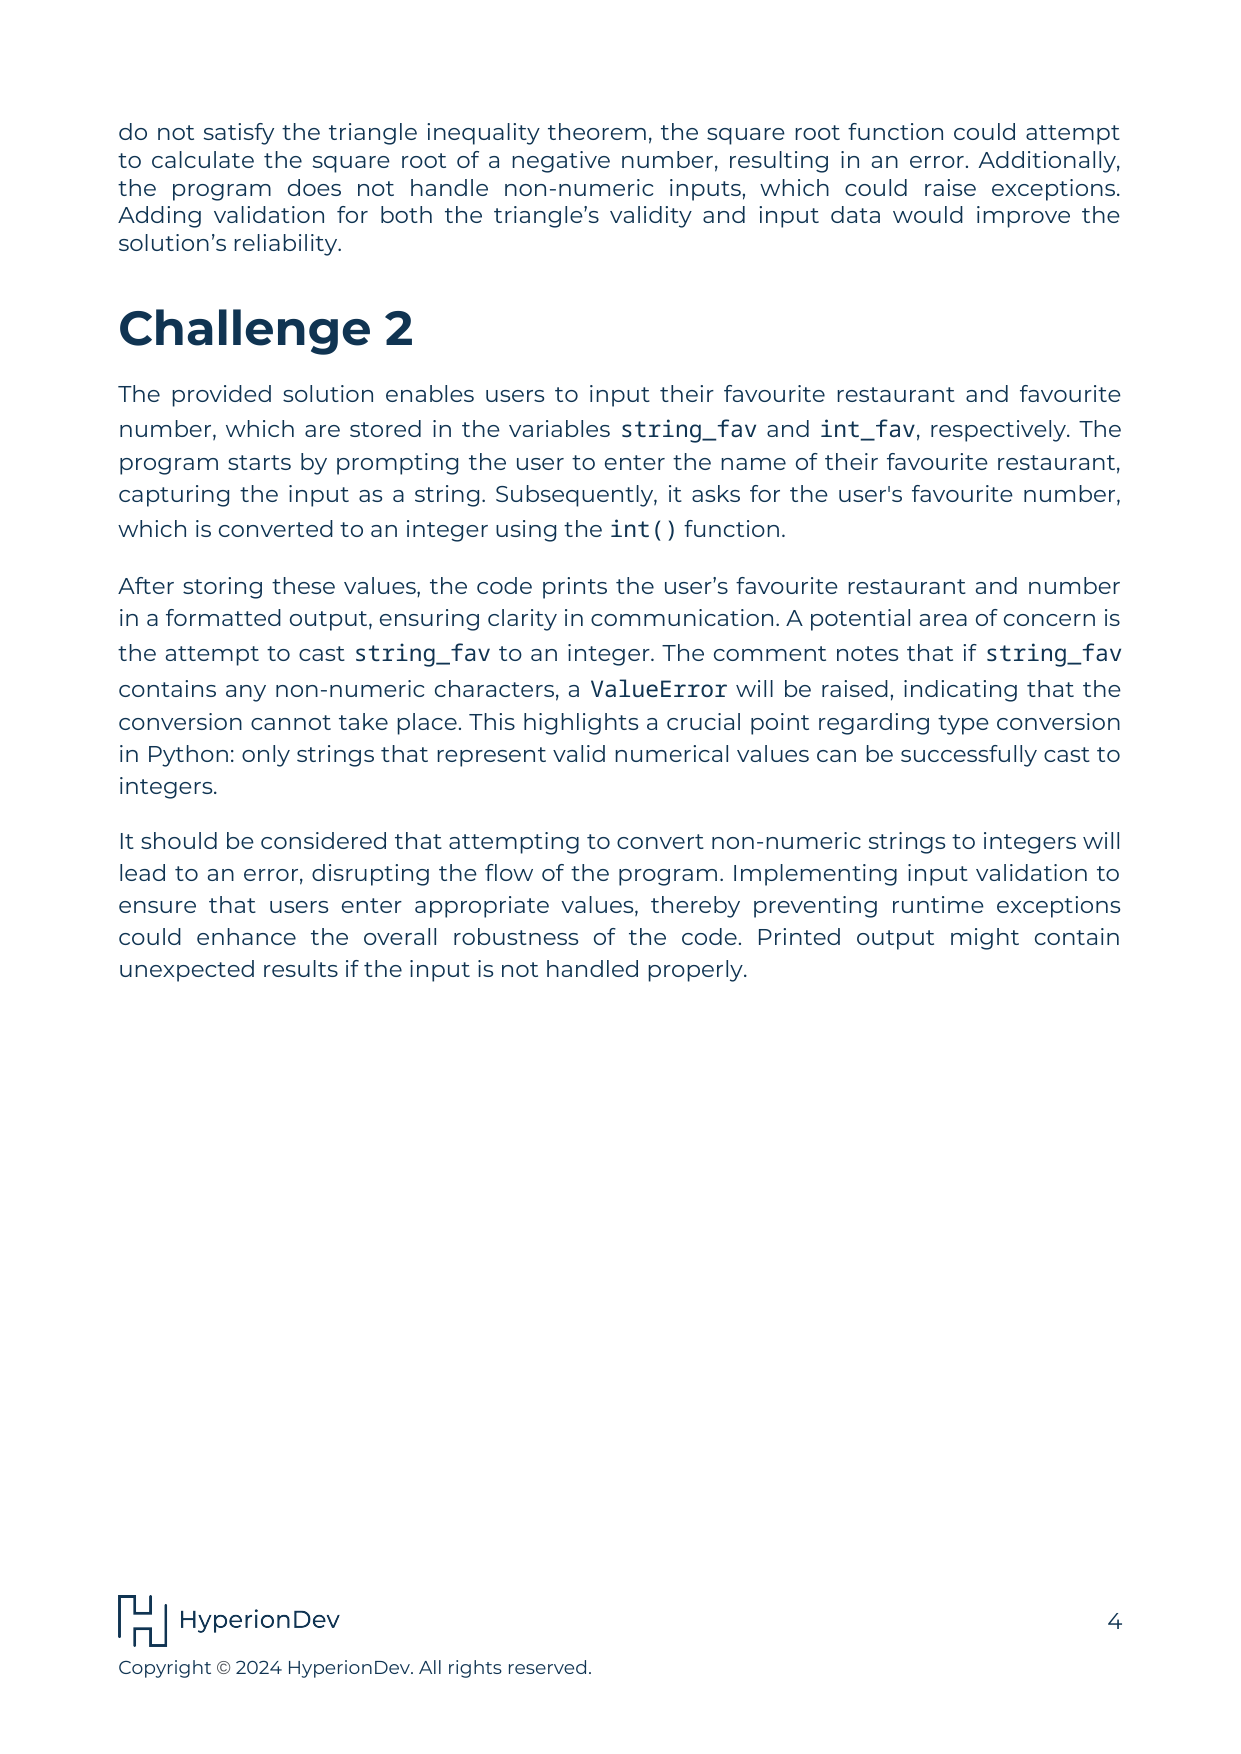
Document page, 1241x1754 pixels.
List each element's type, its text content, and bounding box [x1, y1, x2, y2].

picture [118, 1595, 340, 1647]
text It should be considered that attempting to convert non-numeric strings to integers will lead to an error, disrupting the flow of the program. Implementing input validation to ensure that users enter appropriate values, thereby preventing runtime exceptions could enhance the overall robustness of the code. Printed output might contain unexpected results if the input is not handled properly. [118, 827, 1122, 984]
text After storing these values, the code prints the user’s favourite restaurant and number in a formatted output, ensuring clarity in communication. A potential area of concern is the attempt to cast string_fav to an integer. The comment notes that if string_fav contains any non-numeric characters, a ValueError will be raised, indicating that the conversion cannot take place. This highlights a crucial point regarding type conversion in Python: only strings that represent valid numerical values can be successfully cast to integers. [118, 572, 1122, 800]
text The provided solution enables users to input their favourite restaurant and favourite number, which are stored in the variables string_fav and int_fav, respectively. The program starts by prompting the user to enter the name of their favourite restaurant, capturing the input as a string. Subsequently, it asks for the user's favourite number, which is converted to an integer using the int() function. [118, 381, 1122, 544]
subtitle Challenge 2 [118, 299, 1122, 358]
